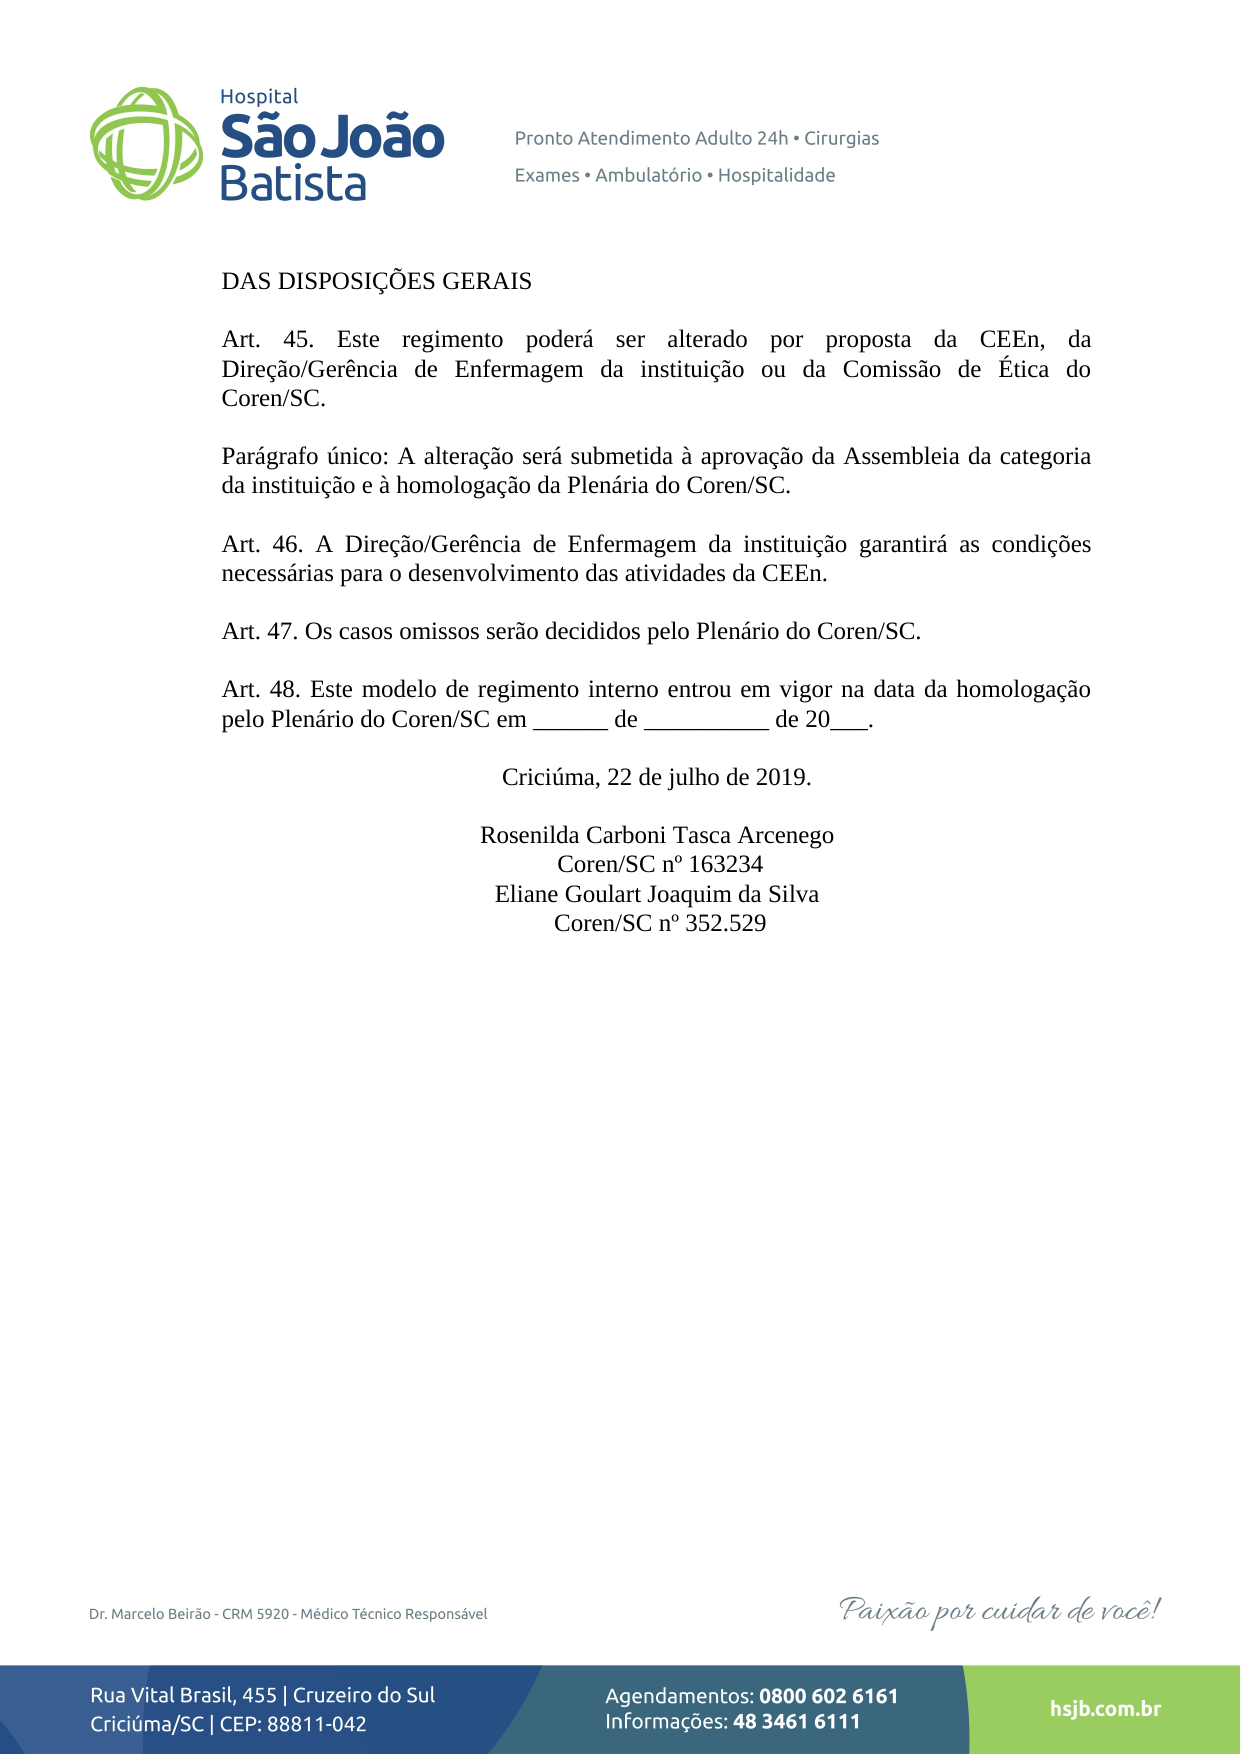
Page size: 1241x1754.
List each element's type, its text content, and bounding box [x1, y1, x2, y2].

picture [0, 0, 1241, 1754]
text Art. 46. A Direção/Gerência de Enfermagem da instituição garantirá as condições necessárias para o desenvolvimento das atividades da CEEn. [221, 528, 1092, 587]
text Parágrafo único: A alteração será submetida à aprovação da Assembleia da categoria da instituição e à homologação da Plenária do Coren/SC. [221, 441, 1092, 499]
text Coren/SC nº 163234 [221, 849, 1092, 878]
text DAS DISPOSIÇÕES GERAIS [221, 266, 1092, 295]
text Art. 47. Os casos omissos serão decididos pelo Plenário do Coren/SC. [221, 616, 1092, 645]
text Criciúma, 22 de julho de 2019. [221, 762, 1092, 791]
text Art. 45. Este regimento poderá ser alterado por proposta da CEEn, da Direção/Gerência de Enfermagem da instituição ou da Comissão de Ética do Coren/SC. [221, 324, 1092, 412]
text Rosenilda Carboni Tasca Arcenego [221, 820, 1092, 849]
text Coren/SC nº 352.529 [221, 907, 1092, 937]
text Eliane Goulart Joaquim da Silva [221, 878, 1092, 907]
text Art. 48. Este modelo de regimento interno entrou em vigor na data da homologação pelo Plenário do Coren/SC em ______ de __________ de 20___. [221, 674, 1092, 732]
